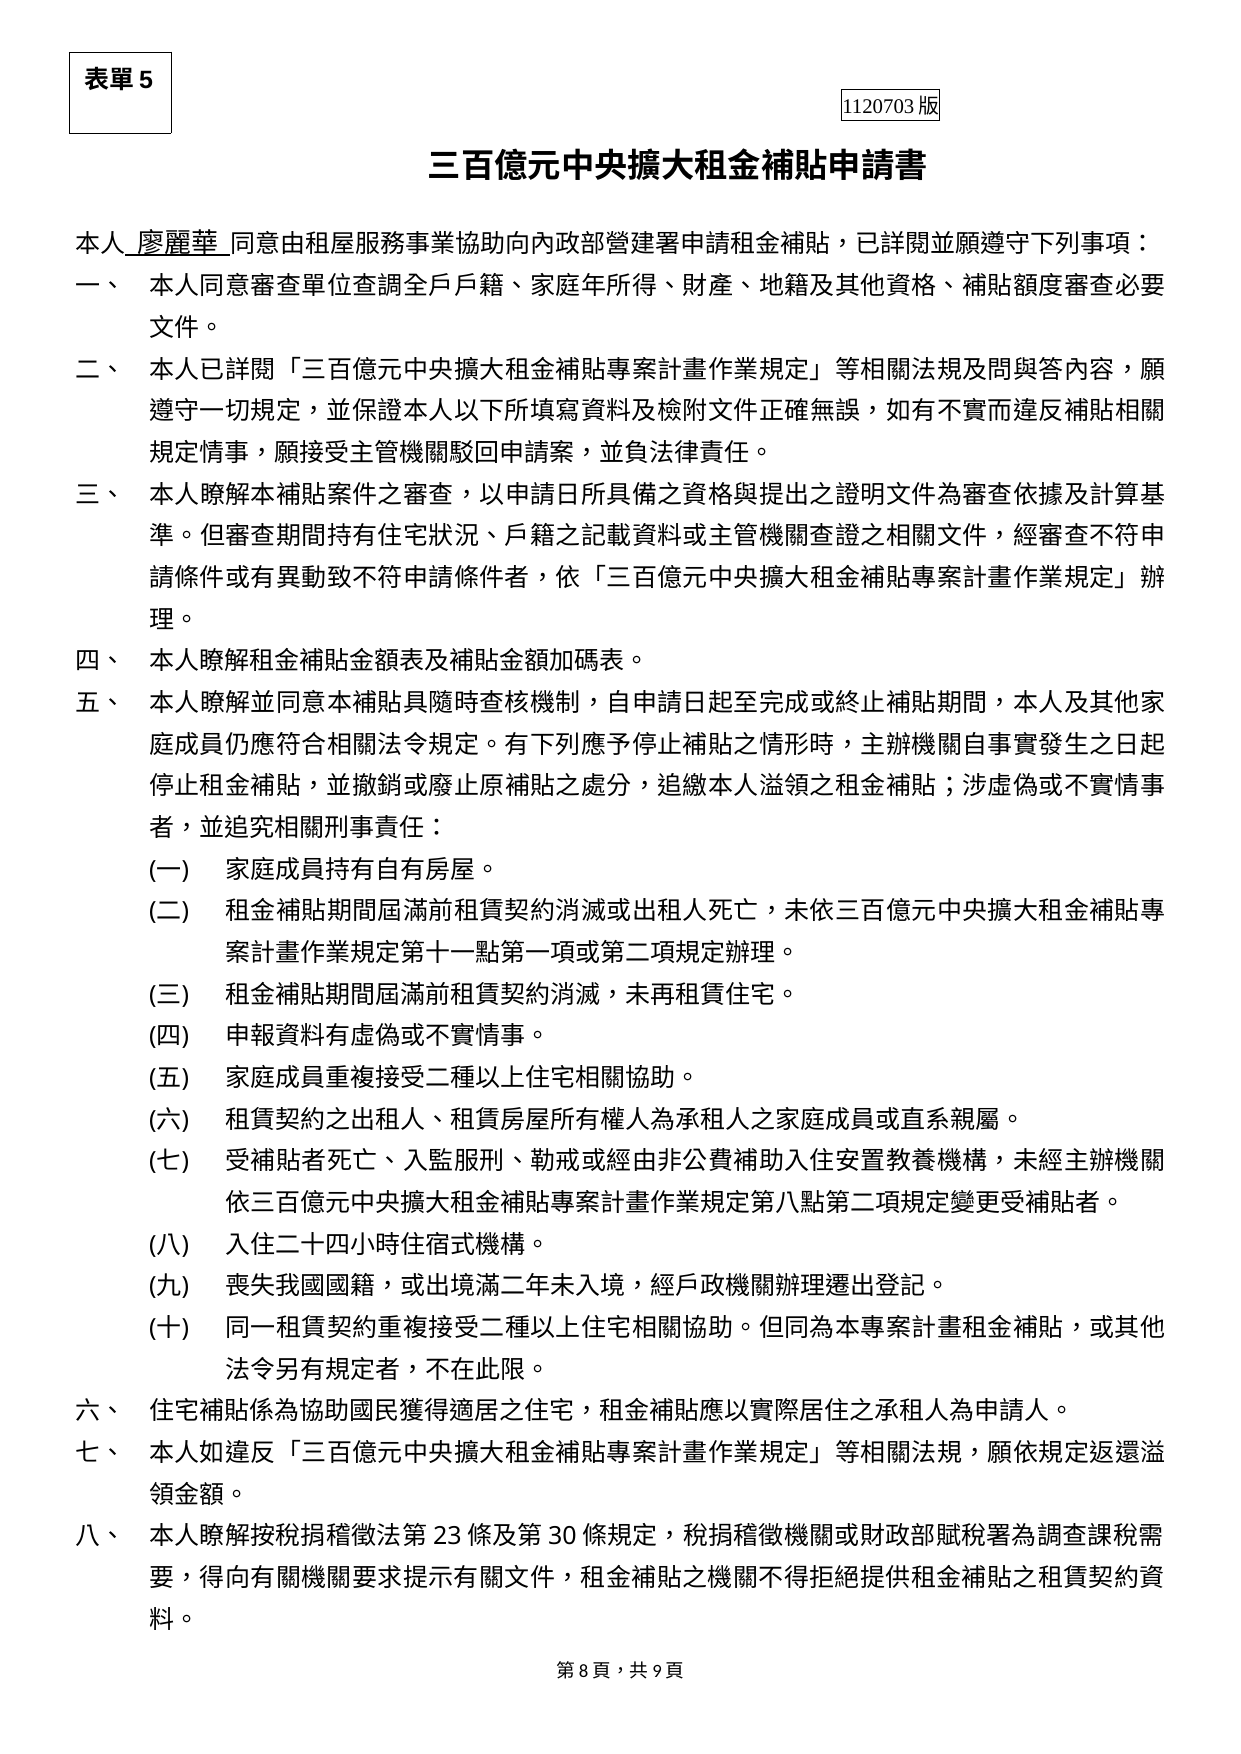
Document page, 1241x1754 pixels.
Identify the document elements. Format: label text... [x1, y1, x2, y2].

list 本人瞭解本補貼案件之審查，以申請日所具備之資格與提出之證明文件為審查依據及計算基準。但審查期間持有住宅狀況、戶籍之記載資料或主管機關查證之相關文件，經審查不符申請條件或有異動致不符申請條件者，依「三百億元中央擴大租金補貼專案計畫作業規定」辦理。 [75, 474, 1165, 635]
list 受補貼者死亡、入監服刑、勒戒或經由非公費補助入住安置教養機構，未經主辦機關依三百億元中央擴大租金補貼專案計畫作業規定第八點第二項規定變更受補貼者。 [149, 1141, 1165, 1219]
list 本人已詳閱「三百億元中央擴大租金補貼專案計畫作業規定」等相關法規及問與答內容，願遵守一切規定，並保證本人以下所填寫資料及檢附文件正確無誤，如有不實而違反補貼相關規定情事，願接受主管機關駁回申請案，並負法律責任。 [75, 349, 1165, 469]
list 租賃契約之出租人、租賃房屋所有權人為承租人之家庭成員或直系親屬。 [149, 1099, 1165, 1135]
list 同一租賃契約重複接受二種以上住宅相關協助。但同為本專案計畫租金補貼，或其他法令另有規定者，不在此限。 [149, 1307, 1165, 1385]
list 入住二十四小時住宿式機構。 [149, 1224, 1165, 1260]
list 租金補貼期間屆滿前租賃契約消滅，未再租賃住宅。 [149, 974, 1165, 1010]
list 住宅補貼係為協助國民獲得適居之住宅，租金補貼應以實際居住之承租人為申請人。 [75, 1391, 1165, 1427]
list 本人瞭解並同意本補貼具隨時查核機制，自申請日起至完成或終止補貼期間，本人及其他家庭成員仍應符合相關法令規定。有下列應予停止補貼之情形時，主辦機關自事實發生之日起停止租金補貼，並撤銷或廢止原補貼之處分，追繳本人溢領之租金補貼；涉虛偽或不實情事者，並追究相關刑事責任： [75, 682, 1165, 844]
text 三百億元中央擴大租金補貼申請書 [75, 138, 1165, 187]
list 租金補貼期間屆滿前租賃契約消滅或出租人死亡，未依三百億元中央擴大租金補貼專案計畫作業規定第十一點第一項或第二項規定辦理。 [149, 891, 1165, 969]
list 喪失我國國籍，或出境滿二年未入境，經戶政機關辦理遷出登記。 [149, 1266, 1165, 1302]
list 本人瞭解按稅捐稽徵法第23條及第30條規定，稅捐稽徵機關或財政部賦稅署為調查課稅需要，得向有關機關要求提示有關文件，租金補貼之機關不得拒絕提供租金補貼之租賃契約資料。 [75, 1516, 1165, 1635]
list 家庭成員重複接受二種以上住宅相關協助。 [149, 1057, 1165, 1094]
list 本人如違反「三百億元中央擴大租金補貼專案計畫作業規定」等相關法規，願依規定返還溢領金額。 [75, 1432, 1165, 1510]
text 本人 廖麗華 同意由租屋服務事業協助向內政部營建署申請租金補貼，已詳閱並願遵守下列事項： [75, 221, 1165, 260]
list 家庭成員持有自有房屋。 [149, 849, 1165, 885]
list 本人瞭解租金補貼金額表及補貼金額加碼表。 [75, 641, 1165, 677]
list 本人同意審查單位查調全戶戶籍、家庭年所得、財產、地籍及其他資格、補貼額度審查必要文件。 [75, 266, 1165, 344]
list 申報資料有虛偽或不實情事。 [149, 1016, 1165, 1052]
